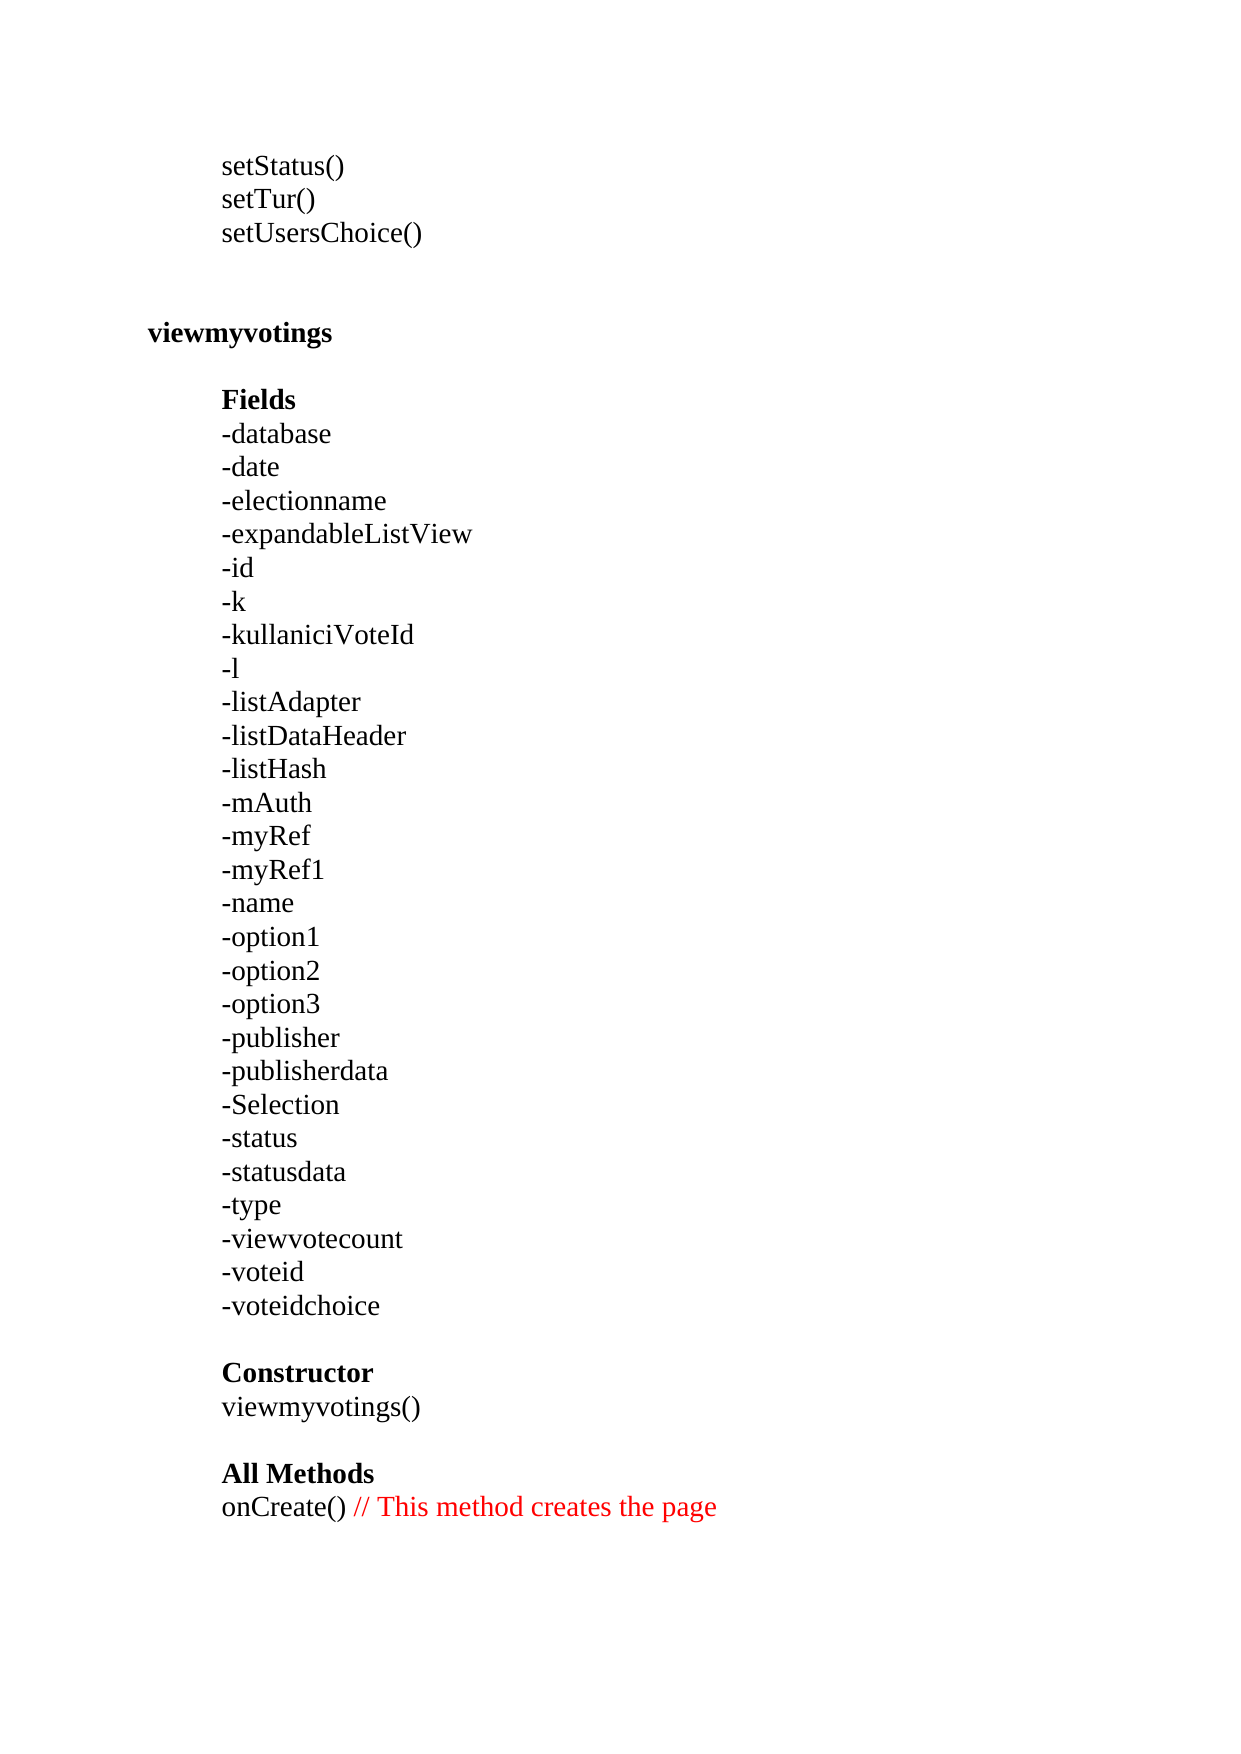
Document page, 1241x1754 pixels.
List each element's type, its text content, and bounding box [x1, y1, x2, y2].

text -option2 [148, 953, 1093, 986]
text setUsersChoice() [148, 215, 1093, 248]
text -status [148, 1120, 1093, 1154]
text setStatus() [148, 148, 1093, 181]
text -database [148, 416, 1093, 449]
text -listDataHeader [148, 718, 1093, 751]
text -myRef1 [148, 852, 1093, 886]
text Constructor [148, 1355, 1093, 1389]
text -voteidchoice [148, 1288, 1093, 1322]
text -option1 [148, 919, 1093, 953]
text -listAdapter [148, 684, 1093, 718]
text -kullaniciVoteId [148, 617, 1093, 651]
text -k [148, 584, 1093, 617]
text Fields [148, 382, 1093, 416]
text -statusdata [148, 1154, 1093, 1187]
text -l [148, 651, 1093, 684]
text -voteid [148, 1254, 1093, 1288]
text -publisherdata [148, 1053, 1093, 1087]
text -Selection [148, 1087, 1093, 1120]
text -date [148, 449, 1093, 483]
text onCreate() // This method creates the page [148, 1489, 1093, 1523]
text -listHash [148, 751, 1093, 785]
text -id [148, 550, 1093, 584]
text -myRef [148, 818, 1093, 852]
text -option3 [148, 986, 1093, 1020]
text -type [148, 1187, 1093, 1221]
text -electionname [148, 483, 1093, 517]
text -mAuth [148, 785, 1093, 818]
text All Methods [148, 1456, 1093, 1489]
text viewmyvotings [148, 315, 1093, 349]
text -viewvotecount [148, 1221, 1093, 1254]
text -name [148, 886, 1093, 919]
text -publisher [148, 1020, 1093, 1053]
text setTur() [148, 181, 1093, 215]
text viewmyvotings() [148, 1389, 1093, 1422]
text -expandableListView [148, 517, 1093, 550]
